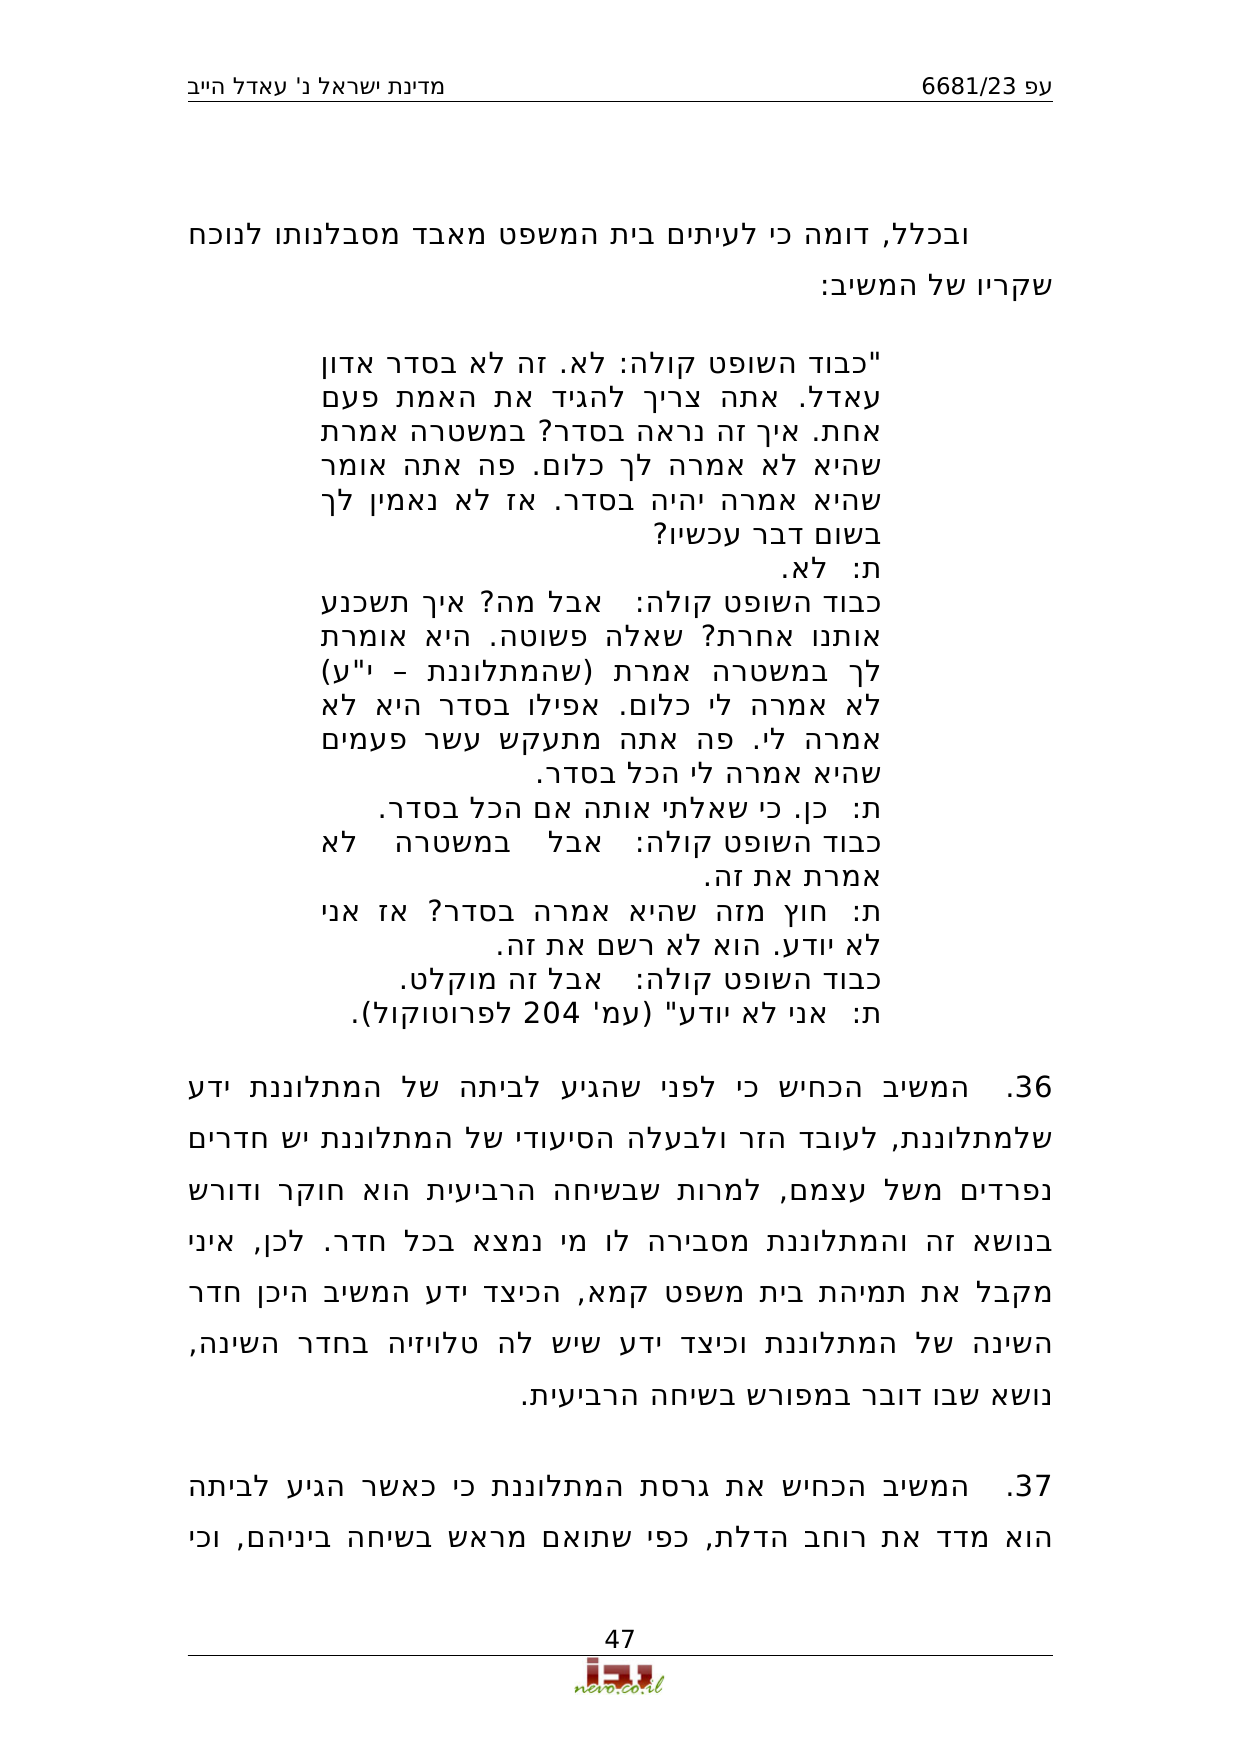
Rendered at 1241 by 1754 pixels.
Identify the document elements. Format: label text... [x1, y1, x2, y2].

text כבוד השופט קולה: אבל מה? איך תשכנע אותנו אחרת? שאלה פשוטה. היא אומרת לך במשטרה אמרת (שהמתלוננת – י"ע) לא אמרה לי כלום. אפילו בסדר היא לא אמרה לי. פה אתה מתעקש עשר פעמים שהיא אמרה לי הכל בסדר. [320, 585, 881, 791]
text ת: לא. [320, 551, 881, 585]
text כבוד השופט קולה: אבל במשטרה לא אמרת את זה. [320, 825, 881, 894]
text כבוד השופט קולה: אבל זה מוקלט. [320, 962, 881, 996]
picture [574, 1657, 666, 1695]
text 36. המשיב הכחיש כי לפני שהגיע לביתה של המתלוננת ידע שלמתלוננת, לעובד הזר ולבעלה הסיעודי של המתלוננת יש חדרים נפרדים משל עצמם, למרות שבשיחה הרביעית הוא חוקר ודורש בנושא זה והמתלוננת מסבירה לו מי נמצא בכל חדר. לכן, איני מקבל את תמיהת בית משפט קמא, הכיצד ידע המשיב היכן חדר השינה של המתלוננת וכיצד ידע שיש לה טלויזיה בחדר השינה, נושא שבו דובר במפורש בשיחה הרביעית. [187, 1070, 1053, 1412]
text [187, 1468, 1053, 1554]
text ת: חוץ מזה שהיא אמרה בסדר? אז אני לא יודע. הוא לא רשם את זה. [320, 894, 881, 962]
text "כבוד השופט קולה: לא. זה לא בסדר אדון עאדל. אתה צריך להגיד את האמת פעם אחת. איך זה נראה בסדר? במשטרה אמרת שהיא לא אמרה לך כלום. פה אתה אומר שהיא אמרה יהיה בסדר. אז לא נאמין לך בשום דבר עכשיו? [320, 346, 881, 551]
text ת: כן. כי שאלתי אותה אם הכל בסדר. [320, 791, 881, 825]
text ת: אני לא יודע" (עמ' 204 לפרוטוקול). [320, 996, 881, 1031]
text ובכלל, דומה כי לעיתים בית המשפט מאבד מסבלנותו לנוכח שקריו של המשיב: [187, 217, 1053, 302]
